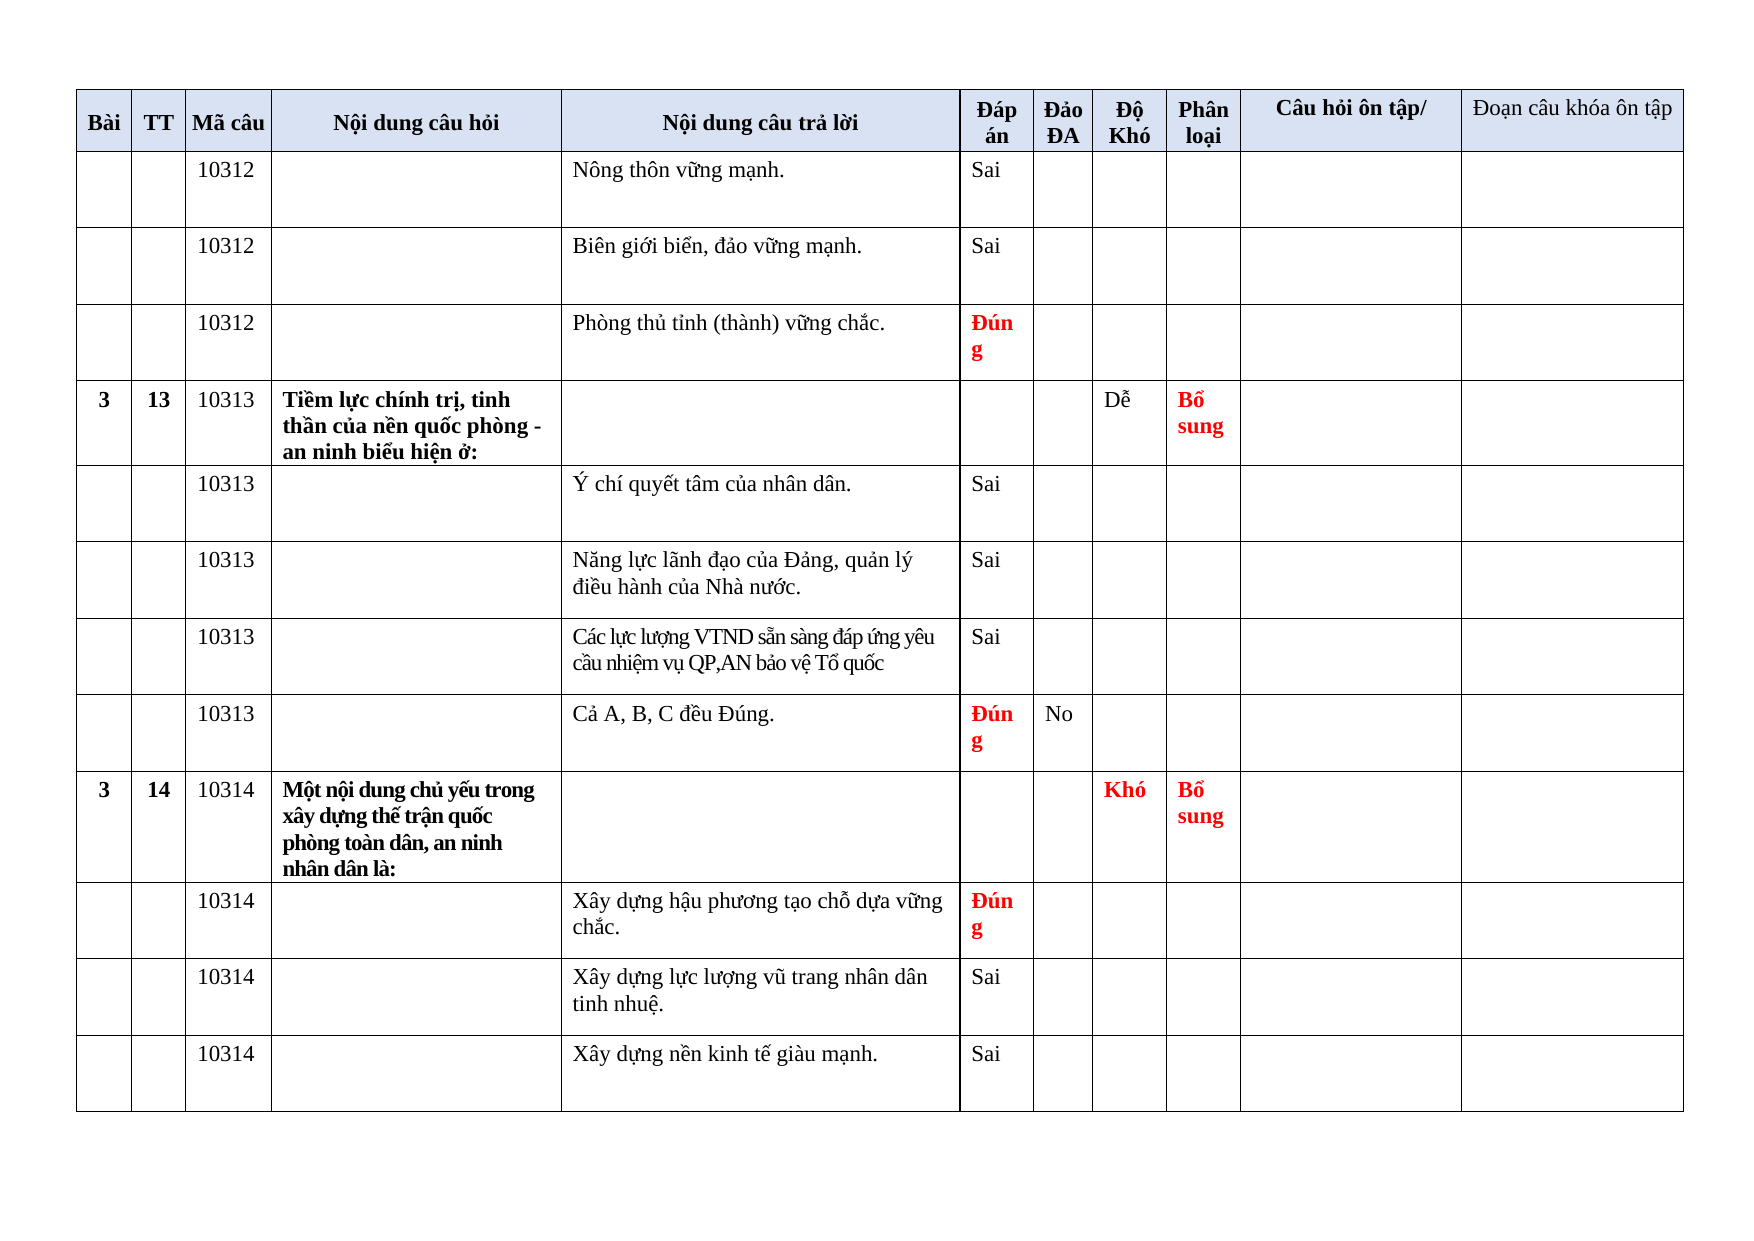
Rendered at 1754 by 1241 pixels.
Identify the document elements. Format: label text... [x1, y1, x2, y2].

table_cell Sai [961, 228, 1033, 304]
table_cell [1093, 695, 1166, 771]
table_cell [272, 883, 561, 958]
table_header Nội dung câu trả lời [562, 90, 959, 151]
table_cell 10313 [186, 466, 271, 541]
table_cell Các lực lượng VTND sẵn sàng đáp ứng yêu cầu nhiệm vụ QP,AN bảo vệ Tổ quốc [562, 619, 959, 694]
table_cell [132, 152, 185, 227]
table_cell 10312 [186, 228, 271, 304]
table_cell [1241, 228, 1461, 304]
table_cell [961, 772, 1033, 882]
table_cell [1093, 619, 1166, 694]
table_cell [1034, 883, 1092, 958]
table_cell Sai [961, 542, 1033, 618]
table_cell [272, 1036, 561, 1111]
table_header Đoạn câu khóa ôn tập [1462, 90, 1683, 151]
table_cell 10313 [186, 542, 271, 618]
table_cell [1034, 1036, 1092, 1111]
table_cell Sai [961, 959, 1033, 1035]
table_cell Sai [961, 152, 1033, 227]
table_cell [132, 959, 185, 1035]
table_cell [272, 305, 561, 380]
table_cell Sai [961, 466, 1033, 541]
table_cell [1093, 152, 1166, 227]
table_cell [1241, 883, 1461, 958]
table_cell 13 [132, 381, 185, 465]
table_cell [1241, 695, 1461, 771]
table_cell [562, 772, 959, 882]
table_cell [132, 883, 185, 958]
table_cell [1034, 959, 1092, 1035]
table_cell Bổ sung [1167, 381, 1240, 465]
table_cell 10312 [186, 305, 271, 380]
table_cell Ý chí quyết tâm của nhân dân. [562, 466, 959, 541]
table_cell [1167, 466, 1240, 541]
table_cell Sai [961, 1036, 1033, 1111]
table_cell 10313 [186, 619, 271, 694]
table_cell [272, 542, 561, 618]
table_cell [1167, 542, 1240, 618]
table_cell [1462, 228, 1683, 304]
table_cell [1034, 152, 1092, 227]
table_cell [1167, 883, 1240, 958]
table_cell [1462, 381, 1683, 465]
table_cell [1093, 959, 1166, 1035]
table_cell Sai [961, 619, 1033, 694]
table_cell [1462, 959, 1683, 1035]
table_cell [132, 1036, 185, 1111]
table_cell Cả A, B, C đều Đúng. [562, 695, 959, 771]
table_cell Nông thôn vững mạnh. [562, 152, 959, 227]
table_cell [1093, 228, 1166, 304]
table_cell [1241, 772, 1461, 882]
table_cell Xây dựng nền kinh tế giàu mạnh. [562, 1036, 959, 1111]
table_header Bài [77, 90, 131, 151]
table_cell [272, 152, 561, 227]
table_cell Năng lực lãnh đạo của Đảng, quản lý điều hành của Nhà nước. [562, 542, 959, 618]
table_cell 3 [77, 772, 131, 882]
table_cell [1034, 466, 1092, 541]
table_cell Phòng thủ tỉnh (thành) vững chắc. [562, 305, 959, 380]
table_cell [132, 619, 185, 694]
table_cell [1462, 305, 1683, 380]
table_header Phân loại [1167, 90, 1240, 151]
table_cell [1034, 619, 1092, 694]
table_cell [1241, 959, 1461, 1035]
table_cell 10314 [186, 1036, 271, 1111]
table_cell 14 [132, 772, 185, 882]
table_cell [1093, 1036, 1166, 1111]
table_cell [77, 466, 131, 541]
table_cell [77, 305, 131, 380]
table_cell [1167, 695, 1240, 771]
table_cell [1241, 542, 1461, 618]
table_cell No [1034, 695, 1092, 771]
table_cell [961, 381, 1033, 465]
table_cell [562, 381, 959, 465]
table_cell [132, 542, 185, 618]
table_cell 10313 [186, 695, 271, 771]
table_cell Đúng [961, 305, 1033, 380]
table_cell Đúng [961, 883, 1033, 958]
table_header Câu hỏi ôn tập/ [1241, 90, 1461, 151]
table_cell [1462, 1036, 1683, 1111]
table_cell [1241, 1036, 1461, 1111]
table_cell [132, 695, 185, 771]
table_cell [1167, 305, 1240, 380]
table_cell [77, 695, 131, 771]
table_cell [132, 466, 185, 541]
table_header Độ Khó [1093, 90, 1166, 151]
table_cell [272, 466, 561, 541]
table_cell [77, 1036, 131, 1111]
table_cell [272, 695, 561, 771]
table_cell [1167, 1036, 1240, 1111]
table_cell [1167, 619, 1240, 694]
table_cell Đúng [961, 695, 1033, 771]
table_cell [1462, 542, 1683, 618]
table_cell [1034, 305, 1092, 380]
table_cell [1167, 228, 1240, 304]
table_cell [1241, 152, 1461, 227]
table_cell [77, 959, 131, 1035]
table_cell [272, 228, 561, 304]
table_cell 3 [77, 381, 131, 465]
table_cell [1093, 883, 1166, 958]
table_cell Tiềm lực chính trị, tinh thần của nền quốc phòng - an ninh biểu hiện ở: [272, 381, 561, 465]
table_cell Xây dựng lực lượng vũ trang nhân dân tinh nhuệ. [562, 959, 959, 1035]
table_cell [1241, 305, 1461, 380]
table_cell [77, 542, 131, 618]
table_cell [1241, 619, 1461, 694]
table_cell [1093, 305, 1166, 380]
table_cell [1093, 542, 1166, 618]
table_cell [77, 619, 131, 694]
table_header Nội dung câu hỏi [272, 90, 561, 151]
table_cell [272, 959, 561, 1035]
table_cell [1034, 381, 1092, 465]
table_cell [1462, 883, 1683, 958]
table_cell 10314 [186, 772, 271, 882]
table_cell [1462, 619, 1683, 694]
table_cell [1241, 381, 1461, 465]
table_cell Dễ [1093, 381, 1166, 465]
table_cell Khó [1093, 772, 1166, 882]
table_cell 10312 [186, 152, 271, 227]
table_cell [77, 883, 131, 958]
table_cell Bổ sung [1167, 772, 1240, 882]
table_cell 10314 [186, 959, 271, 1035]
table_cell [1034, 772, 1092, 882]
table_cell [1167, 959, 1240, 1035]
table_header Đáp án [961, 90, 1033, 151]
table_cell Xây dựng hậu phương tạo chỗ dựa vững chắc. [562, 883, 959, 958]
table_cell Một nội dung chủ yếu trong xây dựng thế trận quốc phòng toàn dân, an ninh nhân dân là: [272, 772, 561, 882]
table_header Mã câu [186, 90, 271, 151]
table_cell [1093, 466, 1166, 541]
table_cell [1034, 228, 1092, 304]
table_cell [1167, 152, 1240, 227]
table_cell [132, 228, 185, 304]
table_cell [1462, 772, 1683, 882]
table_cell [77, 228, 131, 304]
table_cell [1034, 542, 1092, 618]
table_cell 10313 [186, 381, 271, 465]
table_cell Biên giới biển, đảo vững mạnh. [562, 228, 959, 304]
table_cell [272, 619, 561, 694]
table_cell [1241, 466, 1461, 541]
table_header TT [132, 90, 185, 151]
table_cell 10314 [186, 883, 271, 958]
table_cell [132, 305, 185, 380]
table_header Đảo ĐA [1034, 90, 1092, 151]
table_cell [1462, 695, 1683, 771]
table_cell [1462, 466, 1683, 541]
table_cell [1462, 152, 1683, 227]
table_cell [77, 152, 131, 227]
